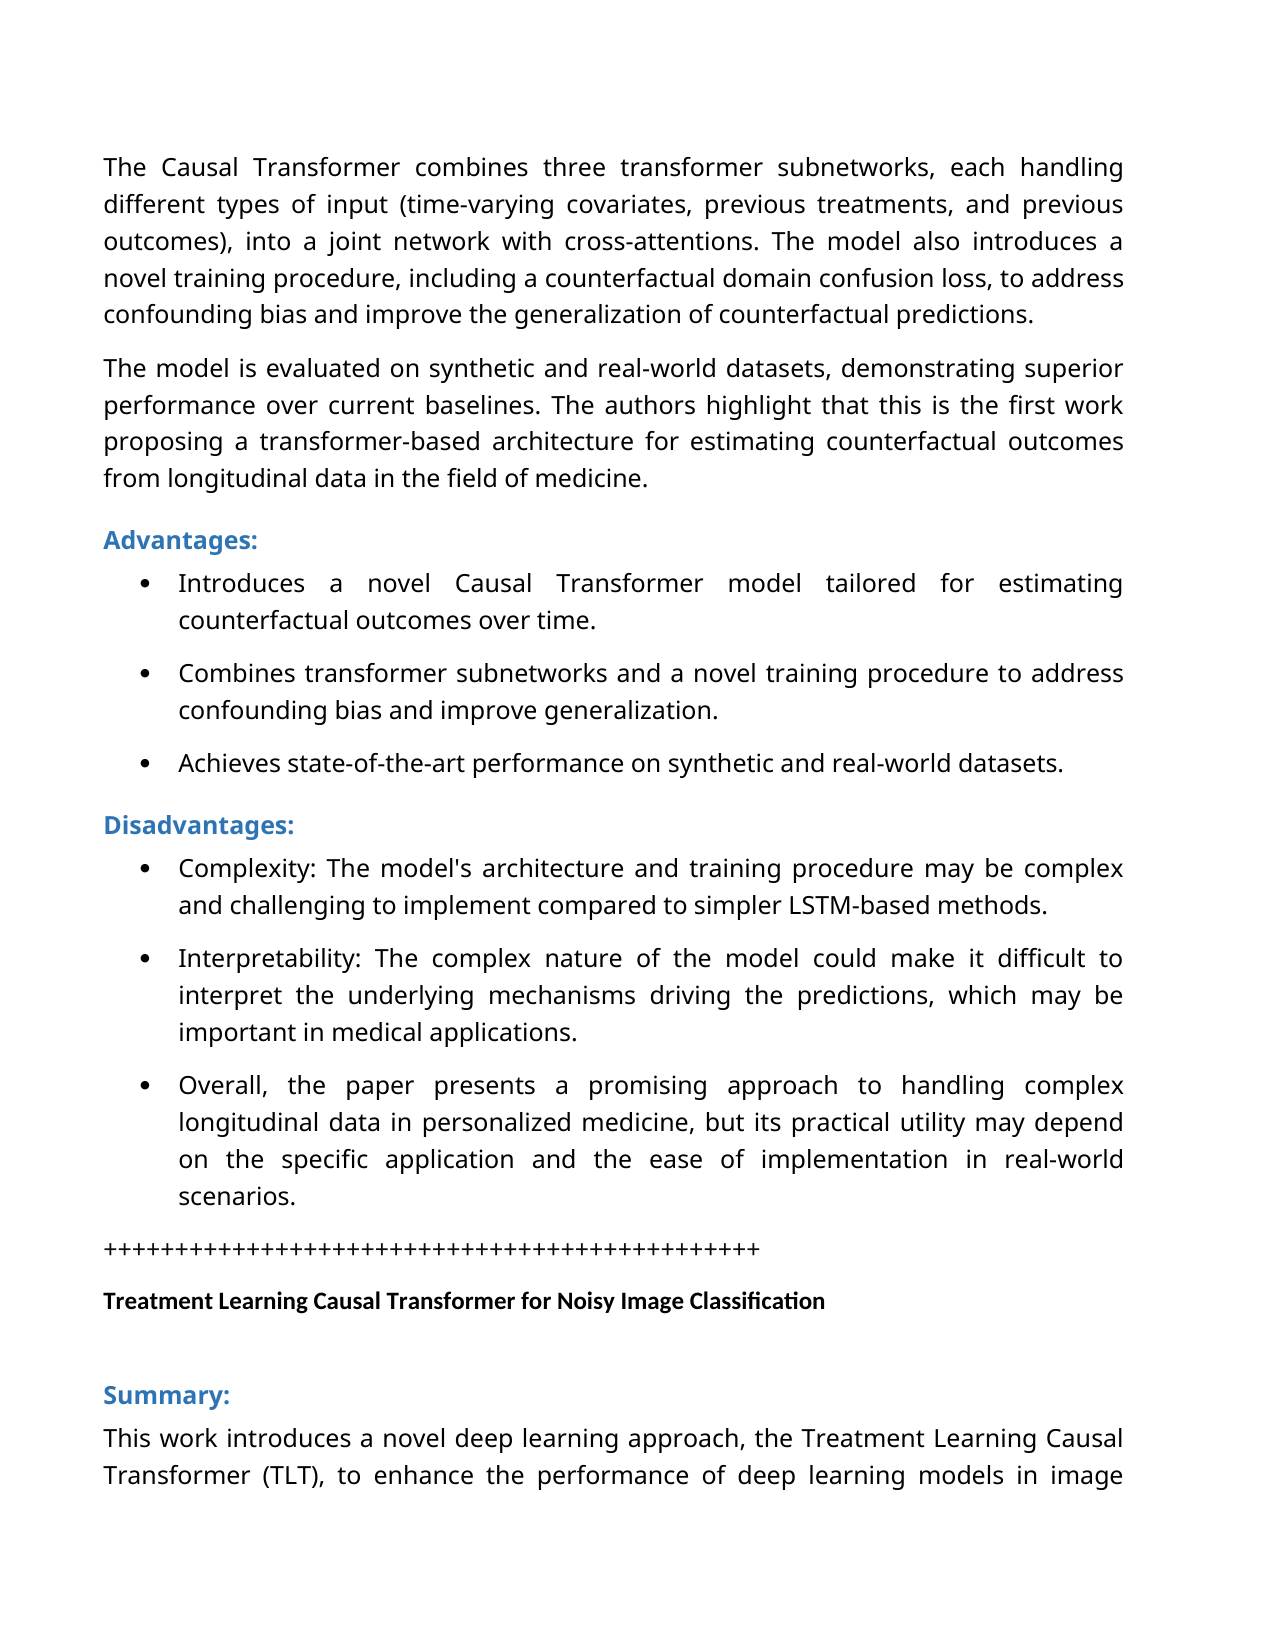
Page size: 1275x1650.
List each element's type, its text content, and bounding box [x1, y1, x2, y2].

text The model is evaluated on synthetic and real-world datasets, demonstrating superior performance over current baselines. The authors highlight that this is the first work proposing a transformer-based architecture for estimating counterfactual outcomes from longitudinal data in the field of medicine. [103, 351, 1125, 495]
list Introduces a novel Causal Transformer model tailored for estimating counterfactual outcomes over time. [141, 566, 1125, 636]
text ++++++++++++++++++++++++++++++++++++++++++++++ [103, 1232, 1125, 1266]
list Complexity: The model's architecture and training procedure may be complex and challenging to implement compared to simpler LSTM-based methods. [141, 851, 1125, 922]
text Treatment Learning Causal Transformer for Noisy Image Classification [103, 1285, 1125, 1316]
list Achieves state-of-the-art performance on synthetic and real-world datasets. [141, 746, 1125, 780]
subtitle Advantages: [103, 523, 1125, 557]
subtitle Summary: [103, 1377, 1125, 1412]
list Combines transformer subnetworks and a novel training procedure to address confounding bias and improve generalization. [141, 656, 1125, 727]
list Overall, the paper presents a promising approach to handling complex longitudinal data in personalized medicine, but its practical utility may depend on the specific application and the ease of implementation in real-world scenarios. [141, 1068, 1125, 1212]
subtitle Disadvantages: [103, 808, 1125, 842]
list Interpretability: The complex nature of the model could make it difficult to interpret the underlying mechanisms driving the predictions, which may be important in medical applications. [141, 941, 1125, 1049]
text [103, 1421, 1125, 1491]
text The Causal Transformer combines three transformer subnetworks, each handling different types of input (time-varying covariates, previous treatments, and previous outcomes), into a joint network with cross-attentions. The model also introduces a novel training procedure, including a counterfactual domain confusion loss, to address confounding bias and improve the generalization of counterfactual predictions. [103, 150, 1125, 331]
